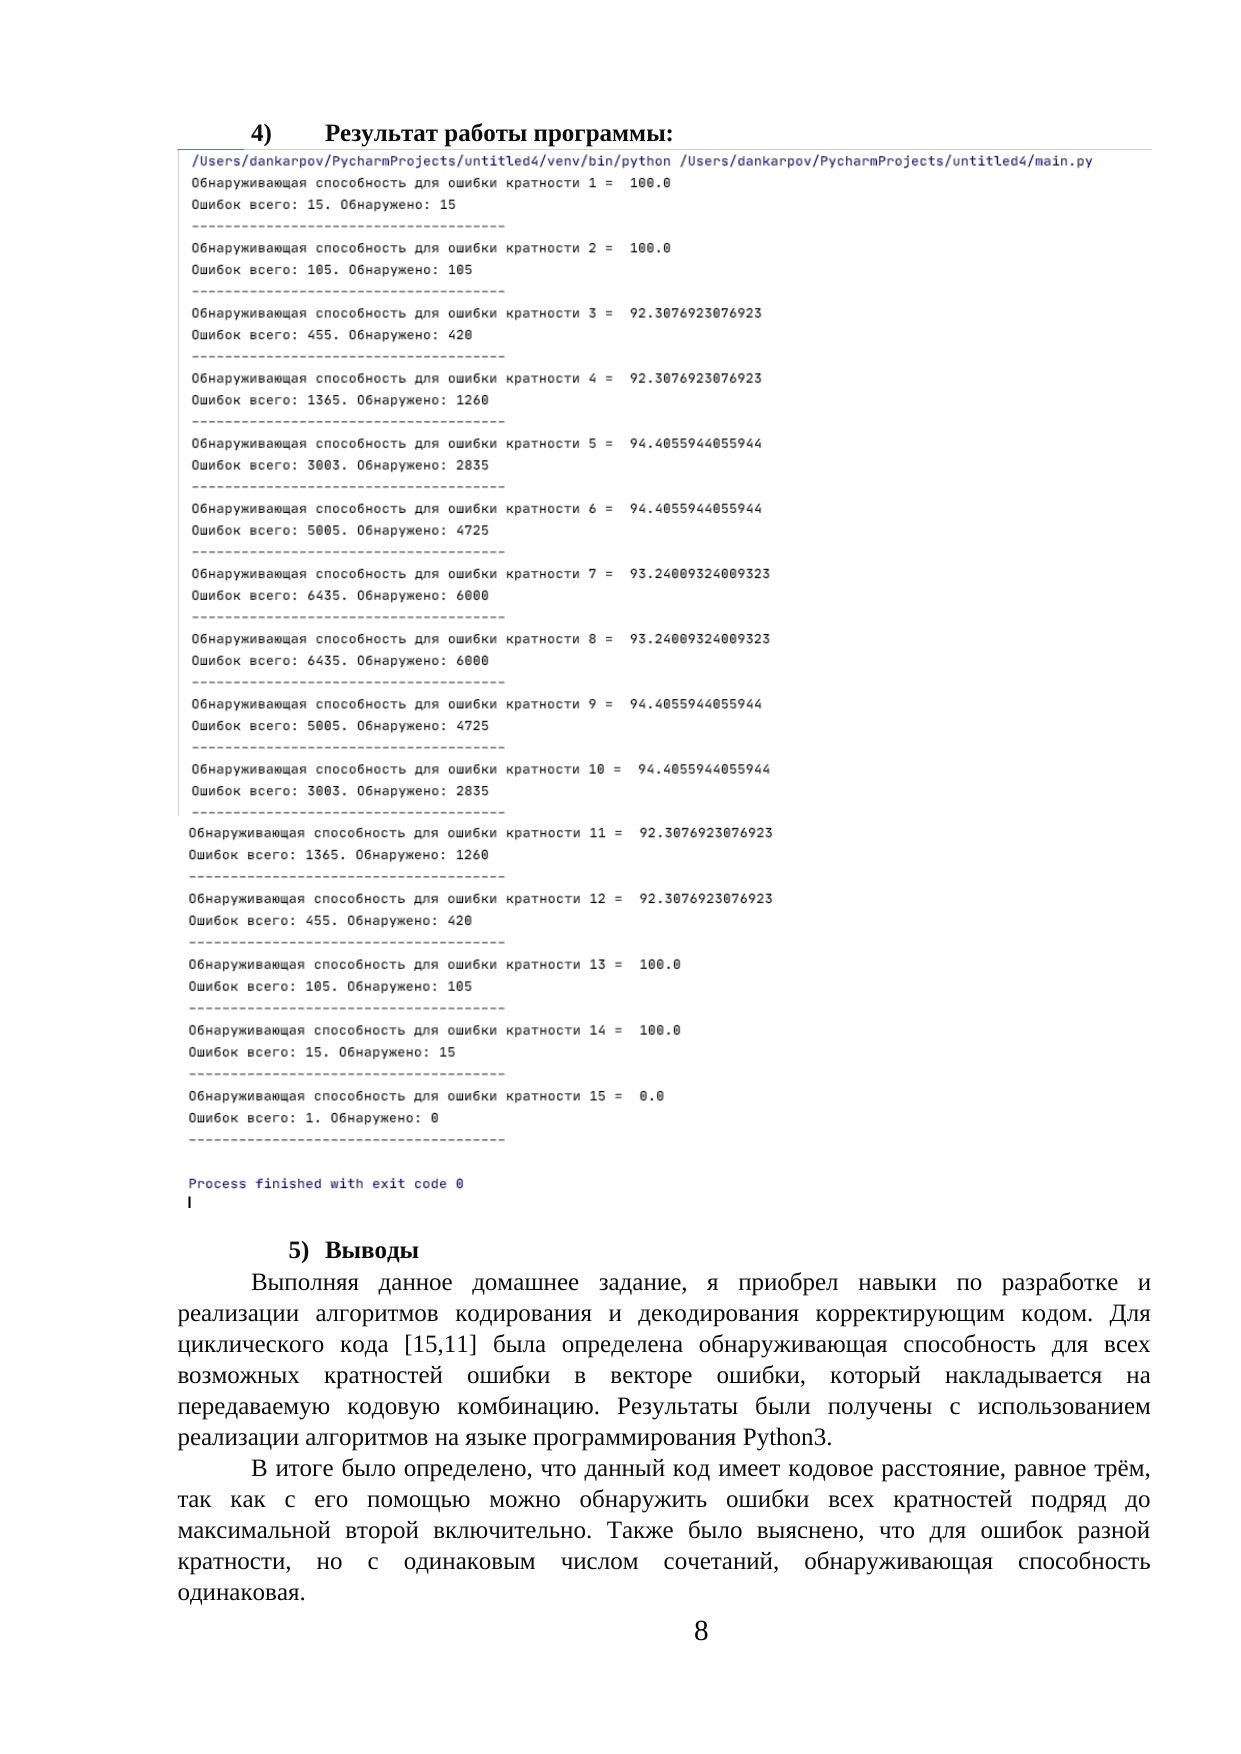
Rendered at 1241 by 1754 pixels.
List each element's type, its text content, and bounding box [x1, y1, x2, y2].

picture [177, 818, 818, 1208]
subtitle 4) Результат работы программы: [177, 118, 1152, 147]
text В итоге было определено, что данный код имеет кодовое расстояние, равное трём, так как с его помощью можно обнаружить ошибки всех кратностей подряд до максимальной второй включительно. Также было выяснено, что для ошибок разной кратности, но с одинаковым числом сочетаний, обнаруживающая способность одинаковая. [177, 1453, 1152, 1606]
subtitle 5) Выводы [288, 1236, 1152, 1264]
text Выполняя данное домашнее задание, я приобрел навыки по разработке и реализации алгоритмов кодирования и декодирования корректирующим кодом. Для циклического кода [15,11] была определена обнаруживающая способность для всех возможных кратностей ошибки в векторе ошибки, который накладывается на передаваемую кодовую комбинацию. Результаты были получены с использованием реализации алгоритмов на языке программирования Python3. [177, 1267, 1152, 1451]
picture [177, 149, 1152, 816]
